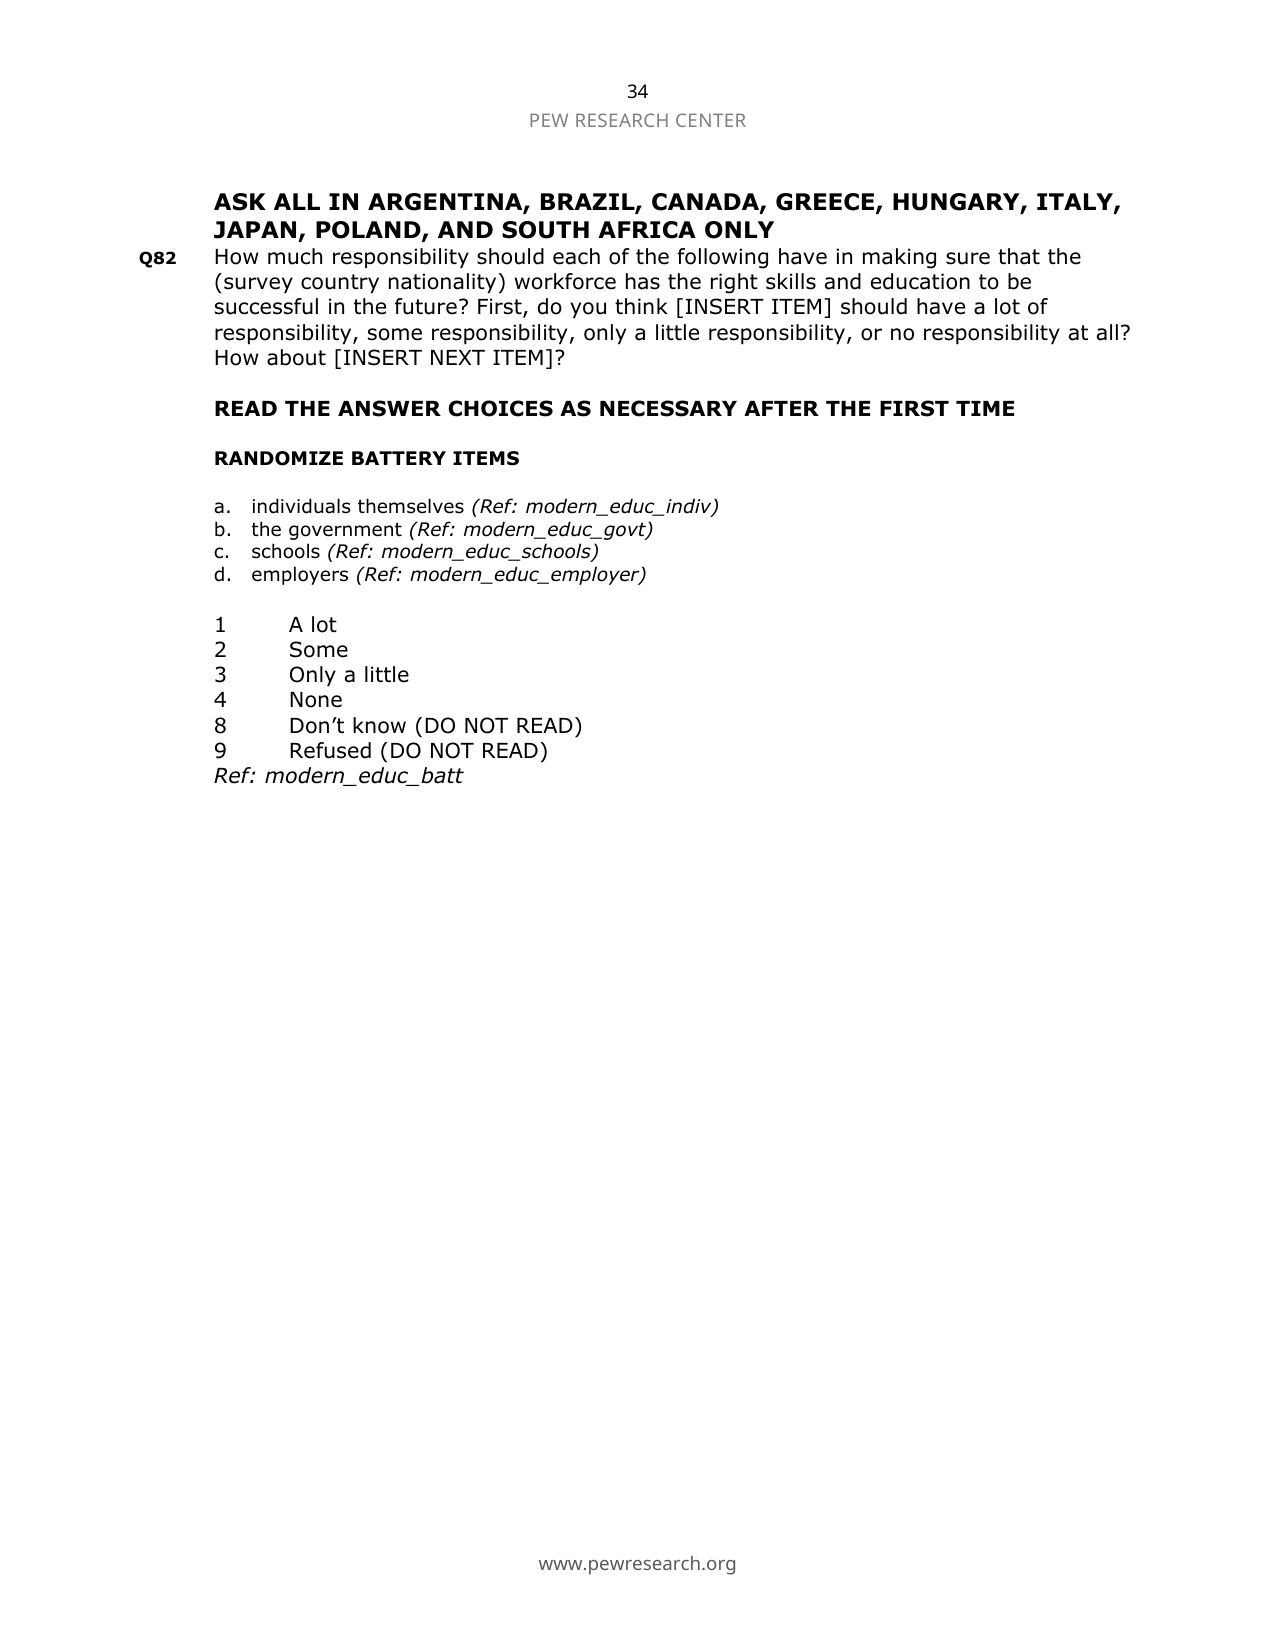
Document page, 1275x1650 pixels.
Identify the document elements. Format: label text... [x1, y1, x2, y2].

text a. individuals themselves (Ref: modern_educ_indiv) [214, 494, 1136, 517]
text 2 Some [139, 636, 1136, 662]
text Q82 How much responsibility should each of the following have in making sure that the (survey country nationality) workforce has the right skills and education to be successful in the future? First, do you think [INSERT ITEM] should have a lot of responsibility, some responsibility, only a little responsibility, or no responsibility at all? How about [INSERT NEXT ITEM]? [139, 243, 1136, 396]
text Ref: modern_educ_batt [139, 763, 1136, 788]
text ASK ALL IN Argentina, Brazil, Canada, Greece, Hungary, Italy, JAPAN, Poland, AND South Africa ONLY [214, 187, 1136, 243]
text 9 Refused (DO NOT READ) [214, 738, 1136, 763]
text 4 None [139, 687, 1136, 712]
text READ THE ANSWER CHOICES AS NECESSARY AFTER THE FIRST TIME [214, 396, 1136, 421]
text b. the government (Ref: modern_educ_govt) [214, 517, 1136, 540]
text 8 Don’t know (DO NOT READ) [214, 712, 1136, 738]
text RANDOMIZE BATTERY ITEMS [214, 446, 1136, 469]
text c. schools (Ref: modern_educ_schools) [214, 540, 1136, 563]
text 3 Only a little [139, 662, 1136, 687]
text d. employers (Ref: modern_educ_employer) [214, 563, 1136, 586]
text 1 A lot [139, 611, 1136, 636]
